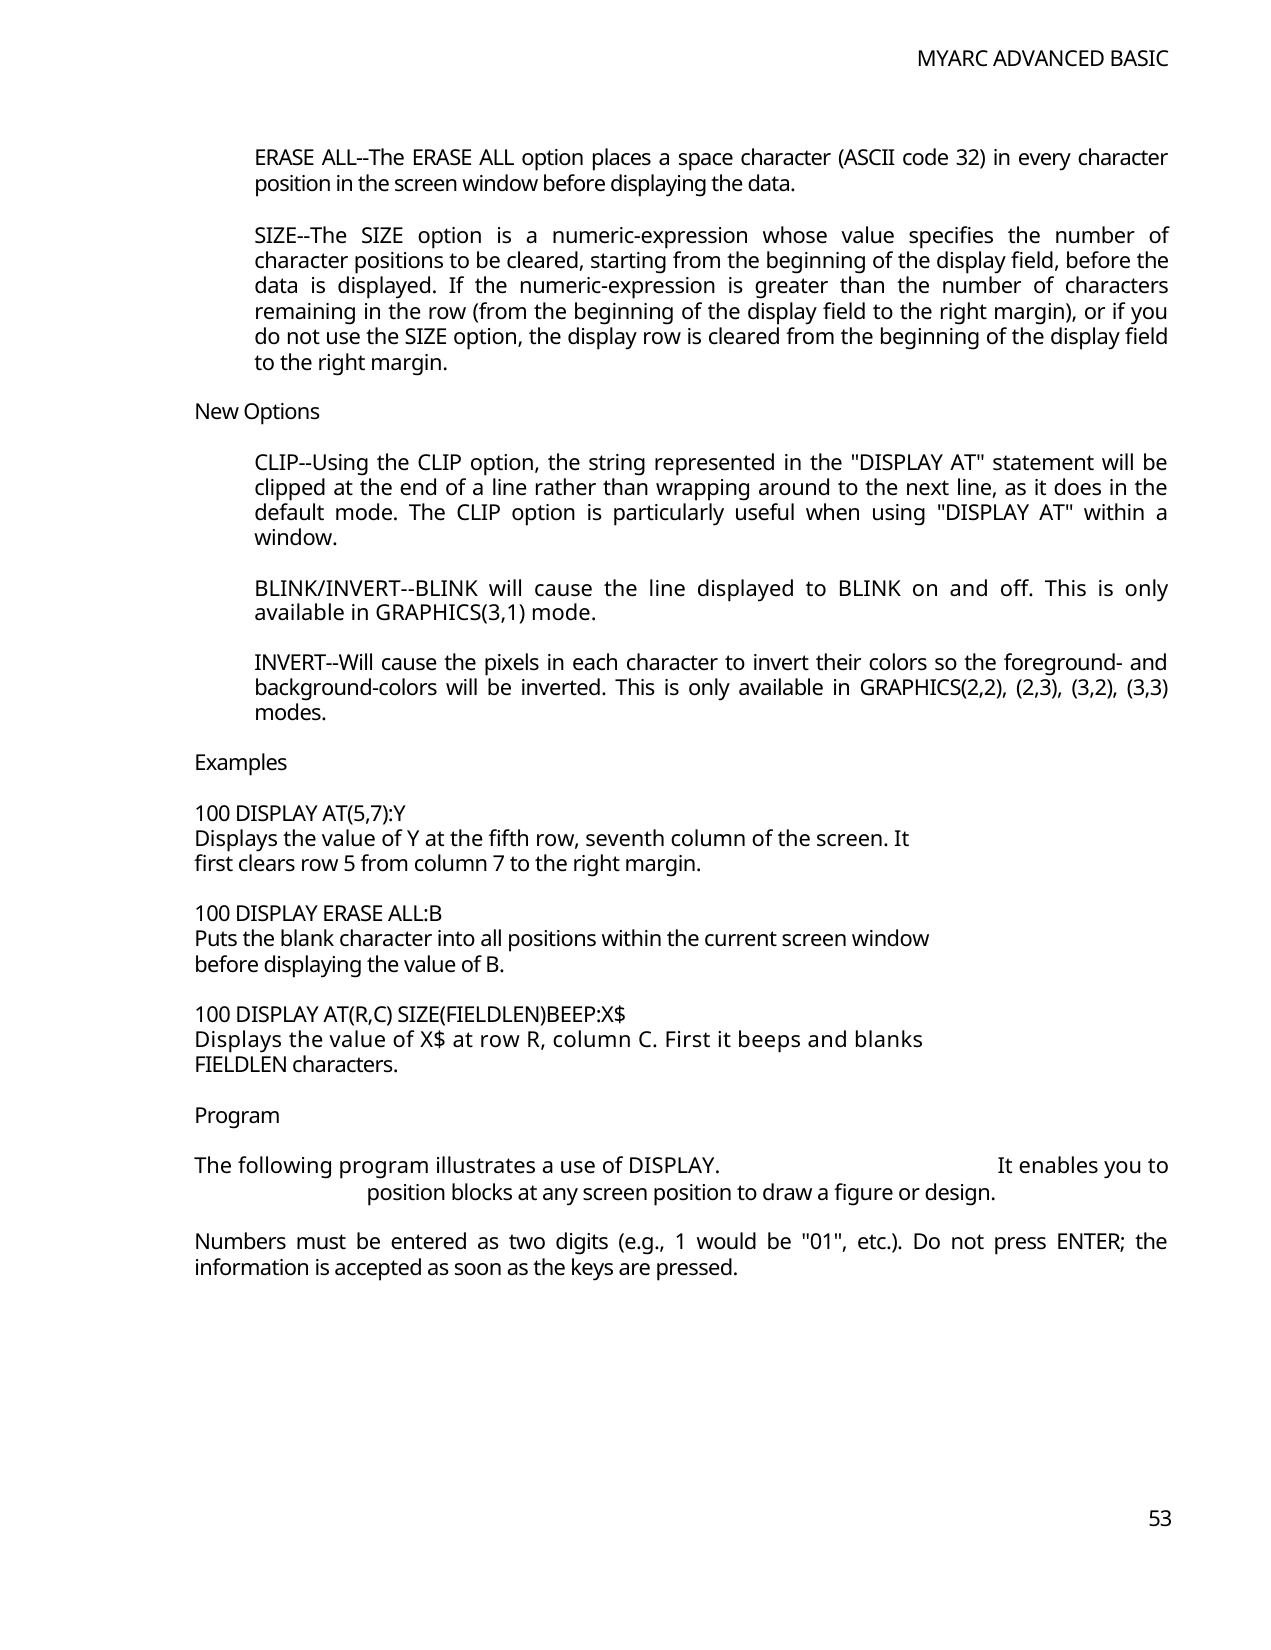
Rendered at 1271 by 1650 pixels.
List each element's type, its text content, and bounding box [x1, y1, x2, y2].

text 53 [187, 1509, 1173, 1531]
text before displaying the value of B. [194, 954, 1169, 977]
text Numbers must be entered as two digits (e.g., 1 would be "01", etc.). Do not press ENTER; the information is accepted as soon as the keys are pressed. [194, 1228, 1169, 1280]
text position blocks at any screen position to draw a figure or design. [194, 1182, 1169, 1204]
text ERASE ALL--The ERASE ALL option places a space character (ASCII code 32) in every character position in the screen window before displaying the data. [254, 145, 1169, 196]
text SIZE--The SIZE option is a numeric-expression whose value specifies the number of character positions to be cleared, starting from the beginning of the display field, before the data is displayed. If the numeric-expression is greater than the number of characters remaining in the row (from the beginning of the display field to the right margin), or if you do not use the SIZE option, the display row is cleared from the beginning of the display field to the right margin. [254, 223, 1169, 375]
text BLINK/INVERT--BLINK will cause the line displayed to BLINK on and off. This is only available in GRAPHICS(3,1) mode. [254, 576, 1169, 625]
text Displays the value of X$ at row R, column C. First it beeps and blanks [194, 1029, 1169, 1052]
text INVERT--Will cause the pixels in each character to invert their colors so the foreground- and background-colors will be inverted. This is only available in GRAPHICS(2,2), (2,3), (3,2), (3,3) modes. [254, 651, 1169, 725]
text 100 DISPLAY AT(R,C) SIZE(FIELDLEN)BEEP:X$ [194, 1004, 1169, 1027]
text Puts the blank character into all positions within the current screen window [194, 928, 1169, 951]
text Program [194, 1105, 1169, 1128]
text MYARC ADVANCED BASIC [194, 48, 1169, 71]
text FIELDLEN characters. [194, 1055, 1169, 1077]
text CLIP--Using the CLIP option, the string represented in the "DISPLAY AT" statement will be clipped at the end of a line rather than wrapping around to the next line, as it does in the default mode. The CLIP option is particularly useful when using "DISPLAY AT" within a window. [254, 450, 1169, 550]
text Examples [194, 753, 1169, 775]
text first clears row 5 from column 7 to the right margin. [194, 853, 1169, 876]
text Displays the value of Y at the fifth row, seventh column of the screen. It [194, 828, 1169, 851]
text The following program illustrates a use of DISPLAY. It enables you to [194, 1155, 1169, 1178]
text 100 DISPLAY ERASE ALL:B [194, 903, 1169, 927]
text New Options [194, 401, 1169, 424]
text 100 DISPLAY AT(5,7):Y [194, 802, 1169, 826]
